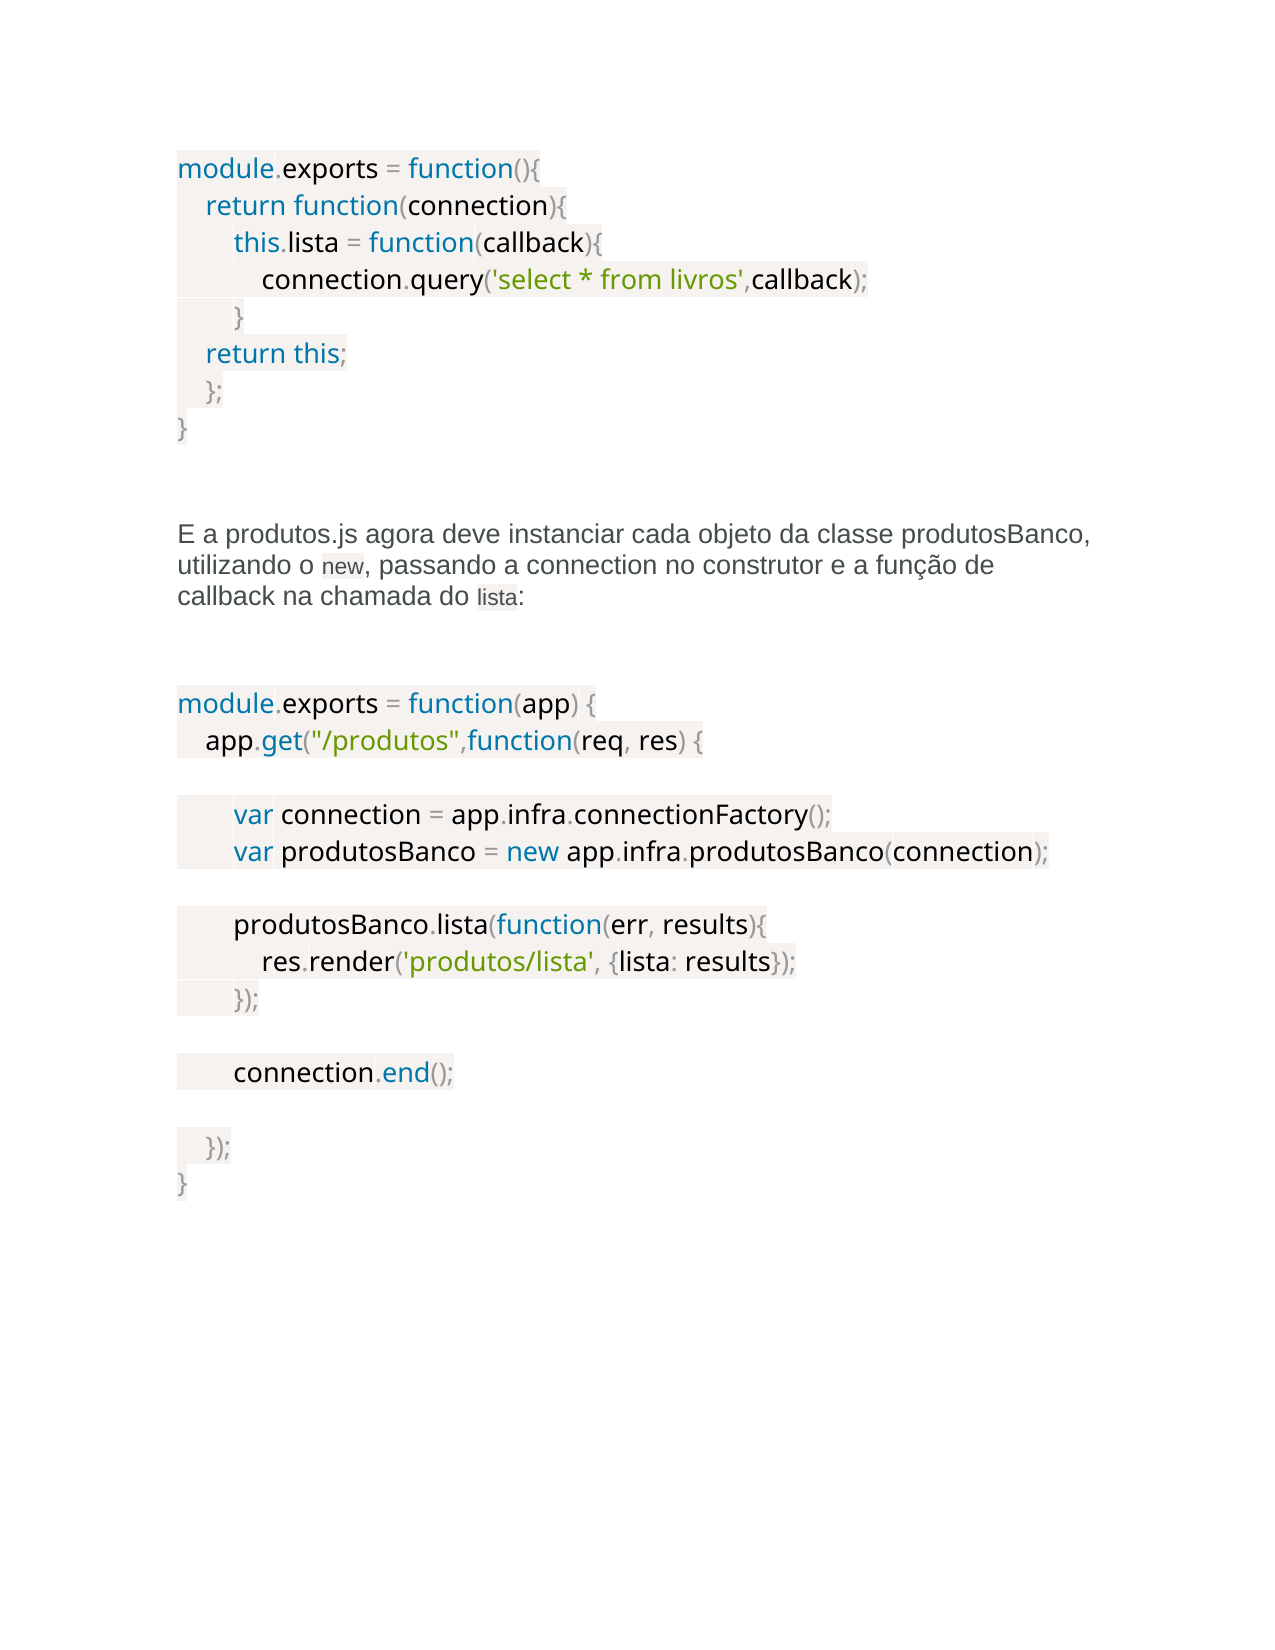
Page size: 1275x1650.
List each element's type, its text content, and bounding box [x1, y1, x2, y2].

text module.exports = function(){ return function(connection){ this.lista = function(callback){ connection.query('select * from livros',callback); } return this; }; } [177, 150, 1098, 445]
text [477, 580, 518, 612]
text E a produtos.js agora deve instanciar cada objeto da classe produtosBanco, utilizando o new, passando a connection no construtor e a função de callback na chamada do lista: [525, 518, 1098, 612]
text module.exports = function(app) { app.get("/produtos",function(req, res) { var connection = app.infra.connectionFactory(); var produtosBanco = new app.infra.produtosBanco(connection); produtosBanco.lista(function(err, results){ res.render('produtos/lista', {lista: results}); }); connection.end(); }); } [177, 684, 1098, 1201]
